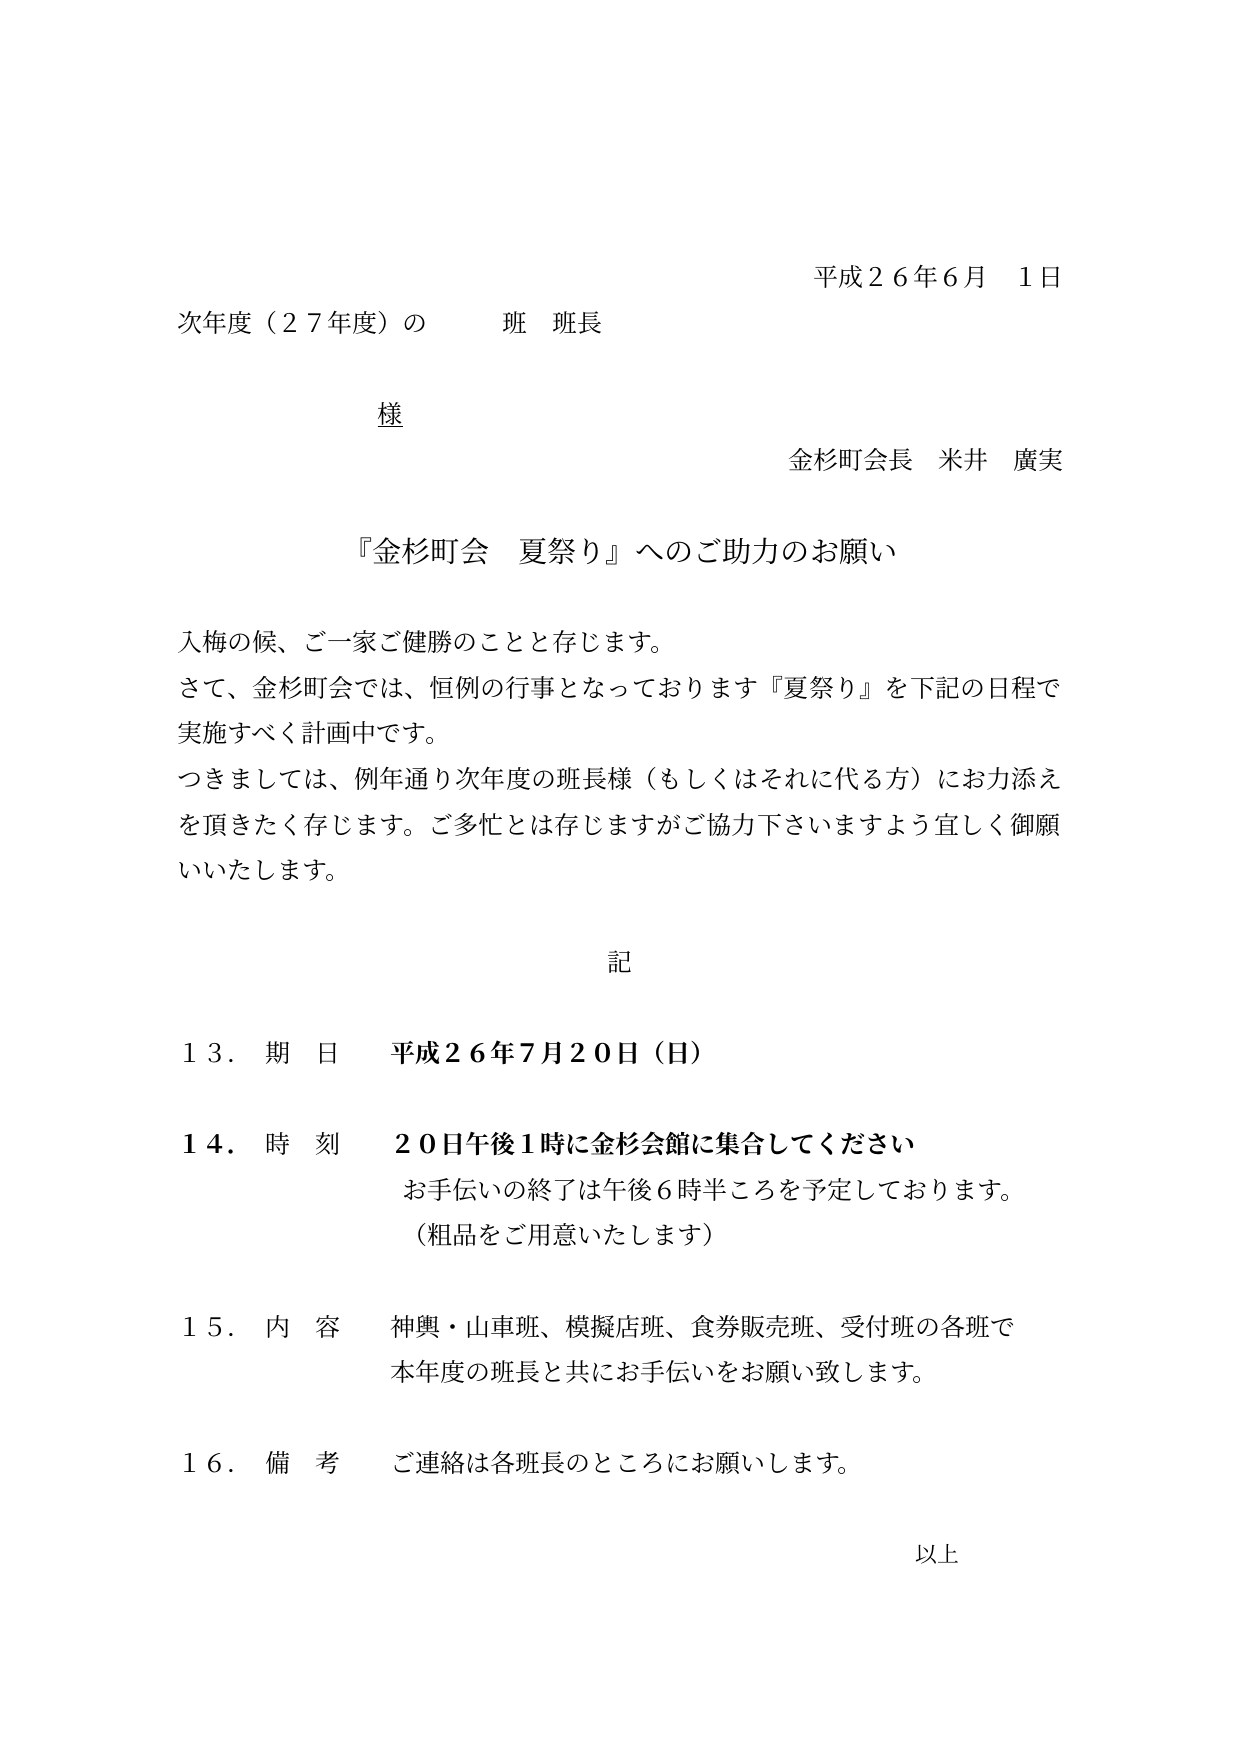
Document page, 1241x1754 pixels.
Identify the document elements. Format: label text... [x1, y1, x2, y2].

list 内 容 神輿・山車班、模擬店班、食券販売班、受付班の各班で [177, 1302, 1063, 1348]
list 備 考 ご連絡は各班長のところにお願いします。 [177, 1439, 1063, 1485]
text 様 [177, 390, 1063, 436]
text さて、金杉町会では、恒例の行事となっております『夏祭り』を下記の日程で実施すべく計画中です。 [177, 664, 1063, 755]
text 金杉町会長 米井 廣実 [177, 436, 1063, 481]
text 入梅の候、ご一家ご健勝のことと存じます。 [177, 618, 1063, 664]
text お手伝いの終了は午後６時半ころを予定しております。 [177, 1166, 1063, 1211]
text 平成２６年６月 １日 [177, 253, 1063, 299]
text 『金杉町会 夏祭り』へのご助力のお願い [177, 527, 1063, 572]
text （粗品をご用意いたします） [177, 1211, 1063, 1257]
list 期 日 平成２６年７月２０日（日） [177, 1029, 1063, 1074]
text 次年度（２７年度）の 班 班長 [177, 299, 1063, 344]
subtitle 記 [177, 937, 1063, 983]
text 以上 [177, 1531, 976, 1576]
list 時 刻 ２０日午後１時に金杉会館に集合してください [177, 1120, 1063, 1166]
text つきましては、例年通り次年度の班長様（もしくはそれに代る方）にお力添えを頂きたく存じます。ご多忙とは存じますがご協力下さいますよう宜しく御願いいたします。 [177, 755, 1063, 892]
text 本年度の班長と共にお手伝いをお願い致します。 [177, 1348, 1063, 1394]
